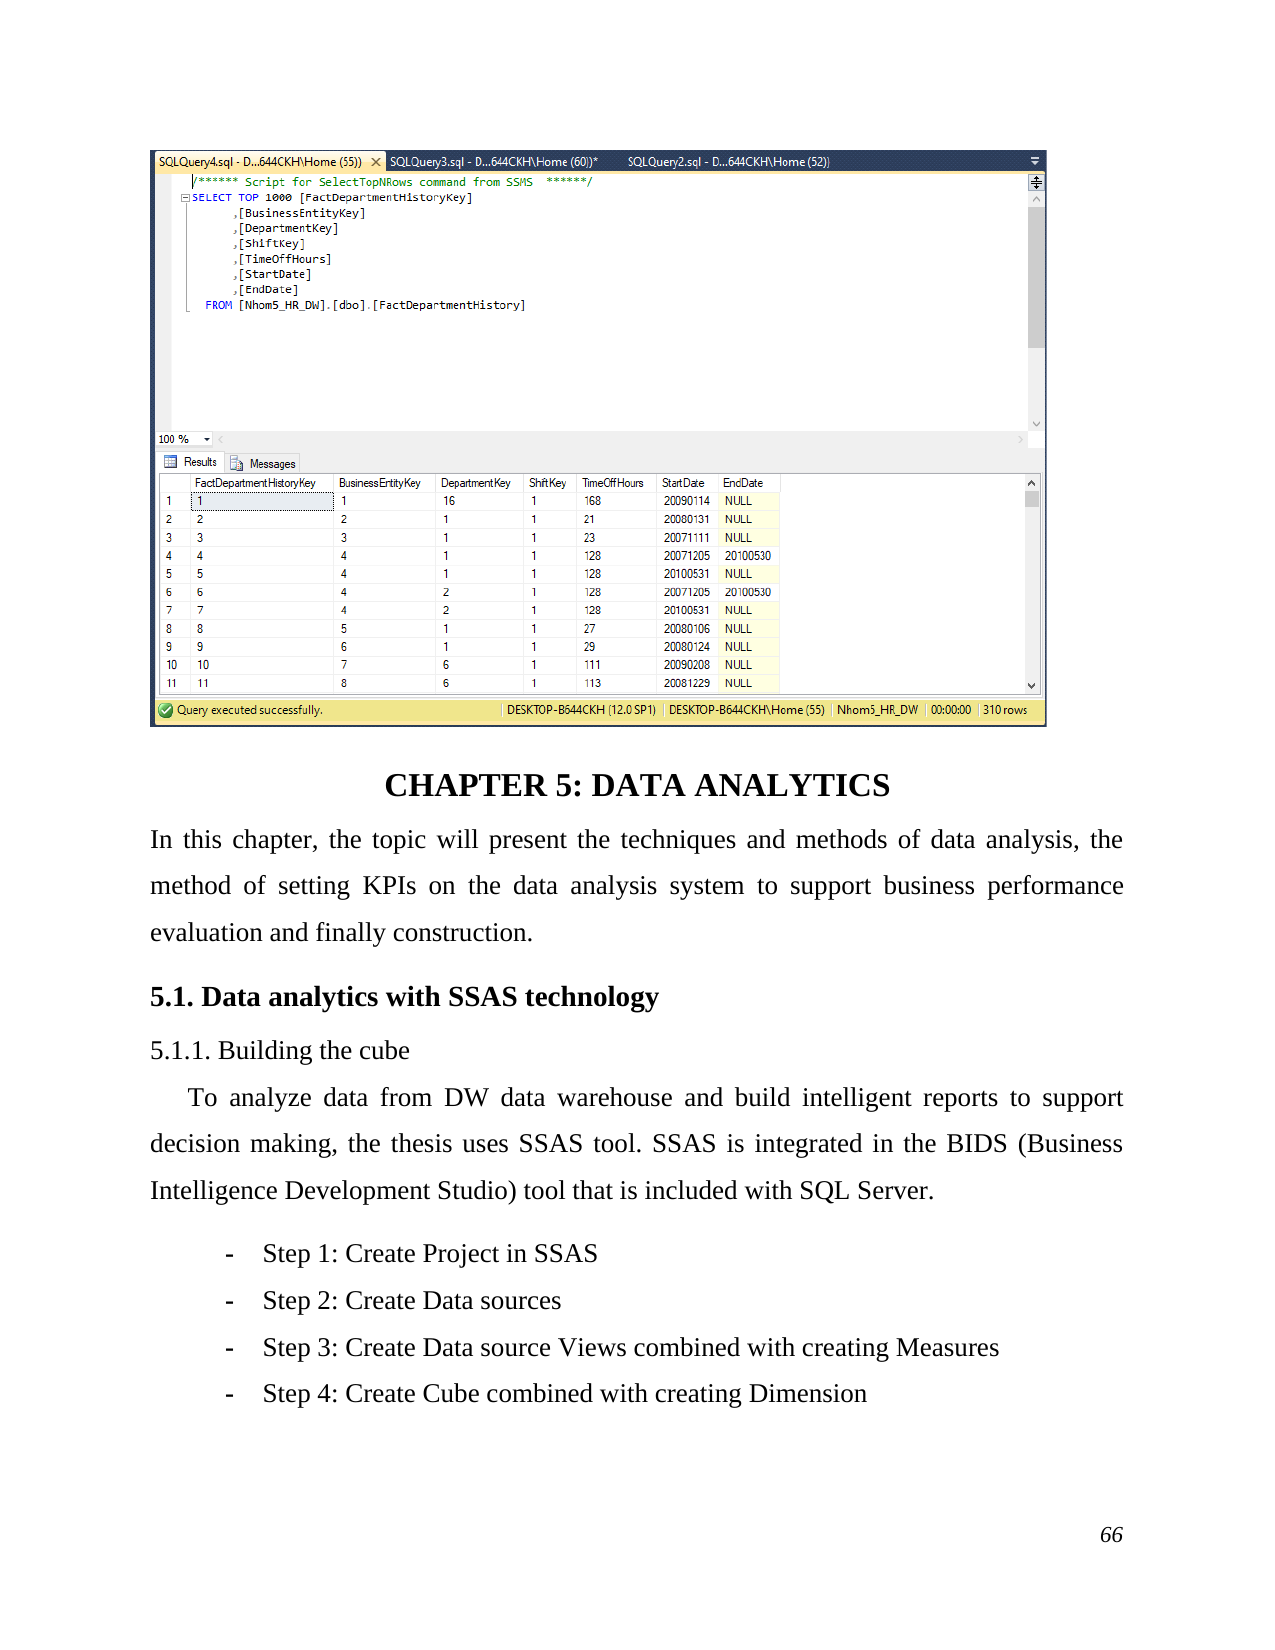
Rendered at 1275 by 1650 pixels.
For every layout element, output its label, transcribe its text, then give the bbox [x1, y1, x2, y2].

subtitle 5.1.1. Building the cube [150, 1034, 1125, 1065]
list Step 1: Create Project in SSAS [225, 1237, 1125, 1268]
text To analyze data from DW data warehouse and build intelligent reports to support decision making, the thesis uses SSAS tool. SSAS is integrated in the BIDS (Business Intelligence Development Studio) tool that is included with SQL Server. [150, 1081, 1125, 1205]
picture [150, 150, 1047, 727]
subtitle 5.1. Data analytics with SSAS technology [150, 979, 1125, 1013]
list Step 3: Create Data source Views combined with creating Measures [225, 1331, 1125, 1362]
subtitle CHAPTER 5: DATA ANALYTICS [150, 765, 1125, 804]
text In this chapter, the topic will present the techniques and methods of data analysis, the method of setting KPIs on the data analysis system to support business performance evaluation and finally construction. [150, 823, 1125, 947]
list Step 4: Create Cube combined with creating Dimension [225, 1377, 1125, 1408]
list Step 2: Create Data sources [225, 1284, 1125, 1315]
